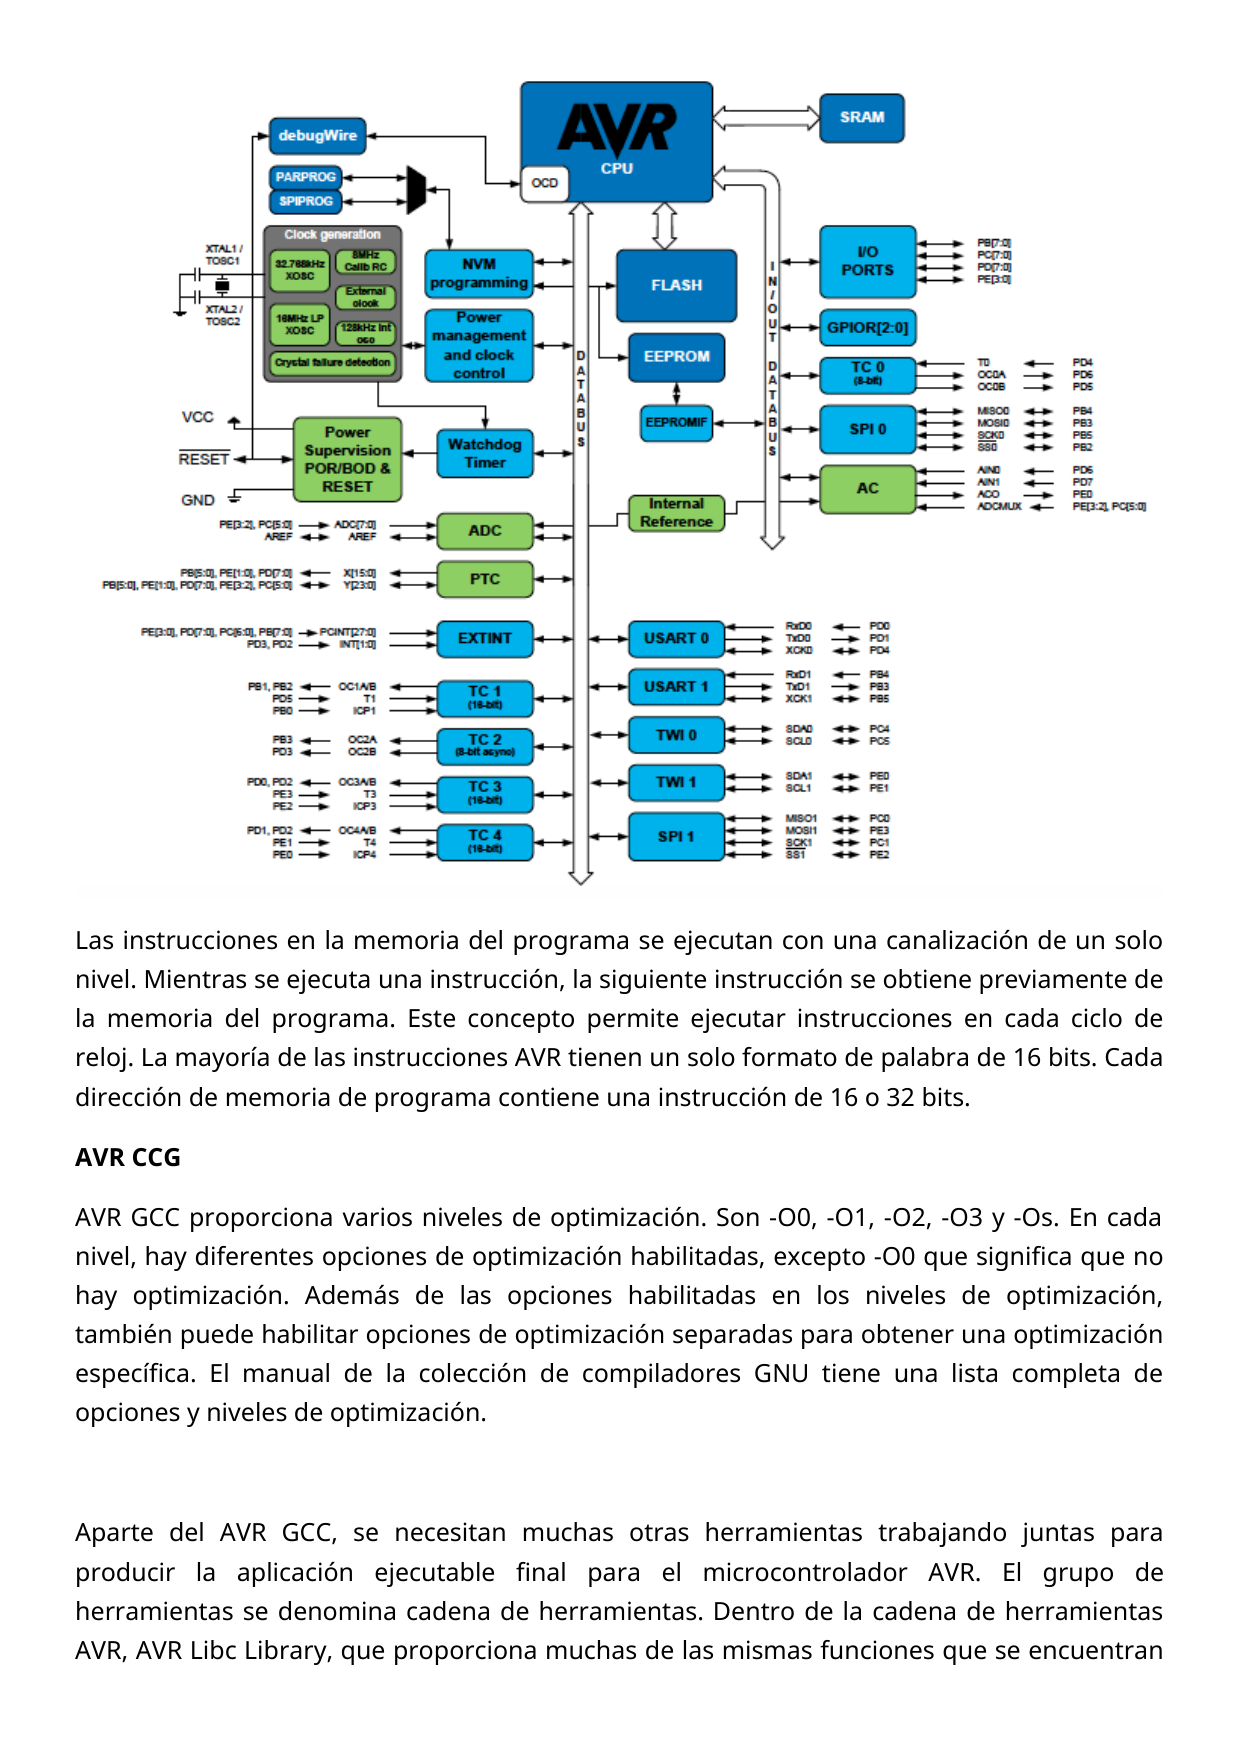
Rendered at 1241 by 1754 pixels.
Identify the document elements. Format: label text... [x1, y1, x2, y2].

picture [75, 75, 1166, 898]
text AVR GCC proporciona varios niveles de optimización. Son -O0, -O1, -O2, -O3 y -Os. En cada nivel, hay diferentes opciones de optimización habilitadas, excepto -O0 que significa que no hay optimización. Además de las opciones habilitadas en los niveles de optimización, también puede habilitar opciones de optimización separadas para obtener una optimización específica. El manual de la colección de compiladores GNU tiene una lista completa de opciones y niveles de optimización. [75, 1199, 1165, 1429]
text AVR CCG [75, 1139, 1165, 1173]
text Las instrucciones en la memoria del programa se ejecutan con una canalización de un solo nivel. Mientras se ejecuta una instrucción, la siguiente instrucción se obtiene previamente de la memoria del programa. Este concepto permite ejecutar instrucciones en cada ciclo de reloj. La mayoría de las instrucciones AVR tienen un solo formato de palabra de 16 bits. Cada dirección de memoria de programa contiene una instrucción de 16 o 32 bits. [75, 923, 1165, 1113]
